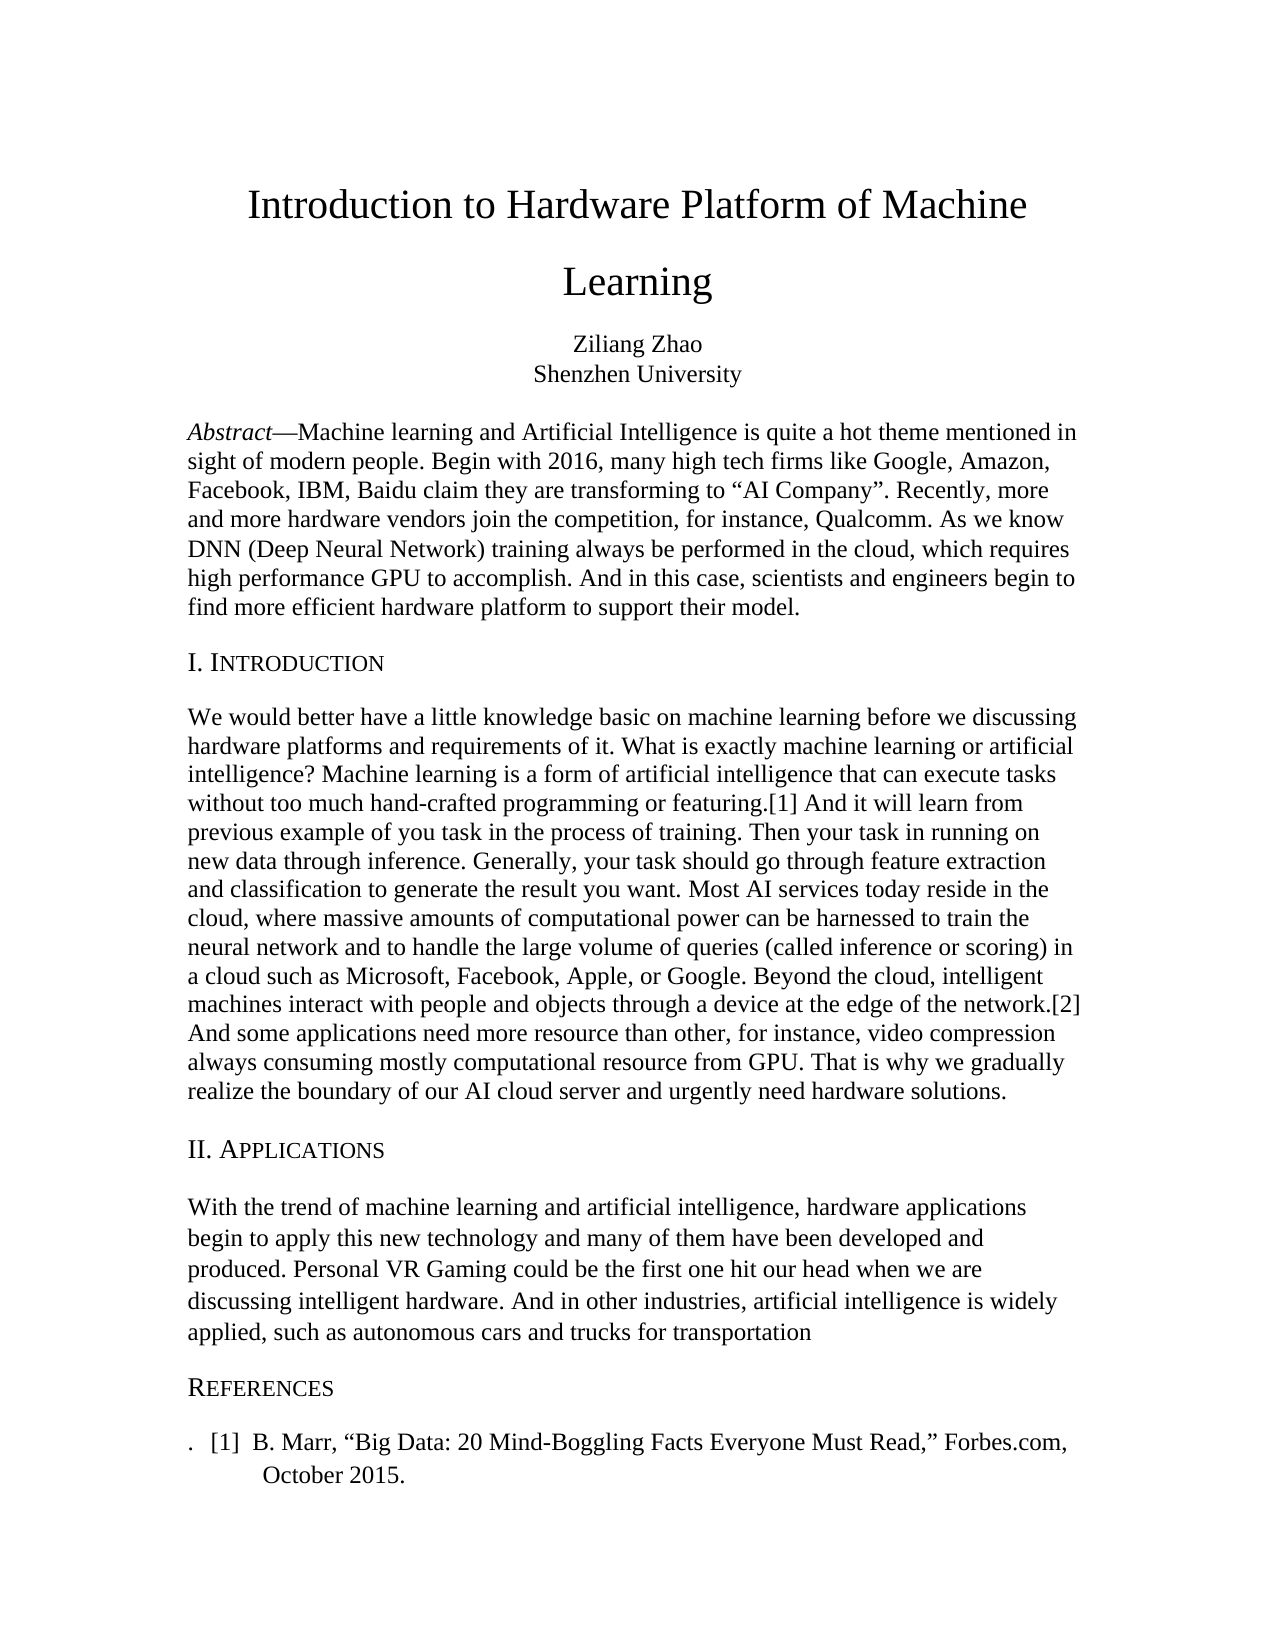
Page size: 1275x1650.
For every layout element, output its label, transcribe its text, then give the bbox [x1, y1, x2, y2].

text REFERENCES [187, 1371, 1087, 1402]
text Abstract—Machine learning and Artificial Intelligence is quite a hot theme mentioned in sight of modern people. Begin with 2016, many high tech firms like Google, Amazon, Facebook, IBM, Baidu claim they are transforming to “AI Company”. Recently, more and more hardware vendors join the competition, for instance, Qualcomm. As we know DNN (Deep Neural Network) training always be performed in the cloud, which requires high performance GPU to accomplish. And in this case, scientists and engineers begin to find more efficient hardware platform to support their model. [187, 417, 1087, 621]
text Shenzhen University [187, 358, 1087, 387]
text Ziliang Zhao [187, 329, 1087, 358]
text II. APPLICATIONS [187, 1133, 1087, 1164]
text Introduction to Hardware Platform of Machine Learning [187, 150, 1087, 304]
text We would better have a little knowledge basic on machine learning before we discussing hardware platforms and requirements of it. What is exactly machine learning or artificial intelligence? Machine learning is a form of artificial intelligence that can execute tasks without too much hand-crafted programming or featuring.[1] And it will learn from previous example of you task in the process of training. Then your task in running on new data through inference. Generally, your task should go through feature extraction and classification to generate the result you want. Most AI services today reside in the cloud, where massive amounts of computational power can be harnessed to train the neural network and to handle the large volume of queries (called inference or scoring) in a cloud such as Microsoft, Facebook, Apple, or Google. Beyond the cloud, intelligent machines interact with people and objects through a device at the edge of the network.[2] And some applications need more resource than other, for instance, video compression always consuming mostly computational resource from GPU. That is why we gradually realize the boundary of our AI cloud server and urgently need hardware solutions. [187, 702, 1087, 1104]
list [1] B. Marr, “Big Data: 20 Mind-Boggling Facts Everyone Must Read,” Forbes.com, October 2015. [187, 1427, 1087, 1490]
text With the trend of machine learning and artificial intelligence, hardware applications begin to apply this new technology and many of them have been developed and produced. Personal VR Gaming could be the first one hit our head when we are discussing intelligent hardware. And in other industries, artificial intelligence is widely applied, such as autonomous cars and trucks for transportation [187, 1189, 1087, 1346]
text I. INTRODUCTION [187, 646, 1087, 677]
